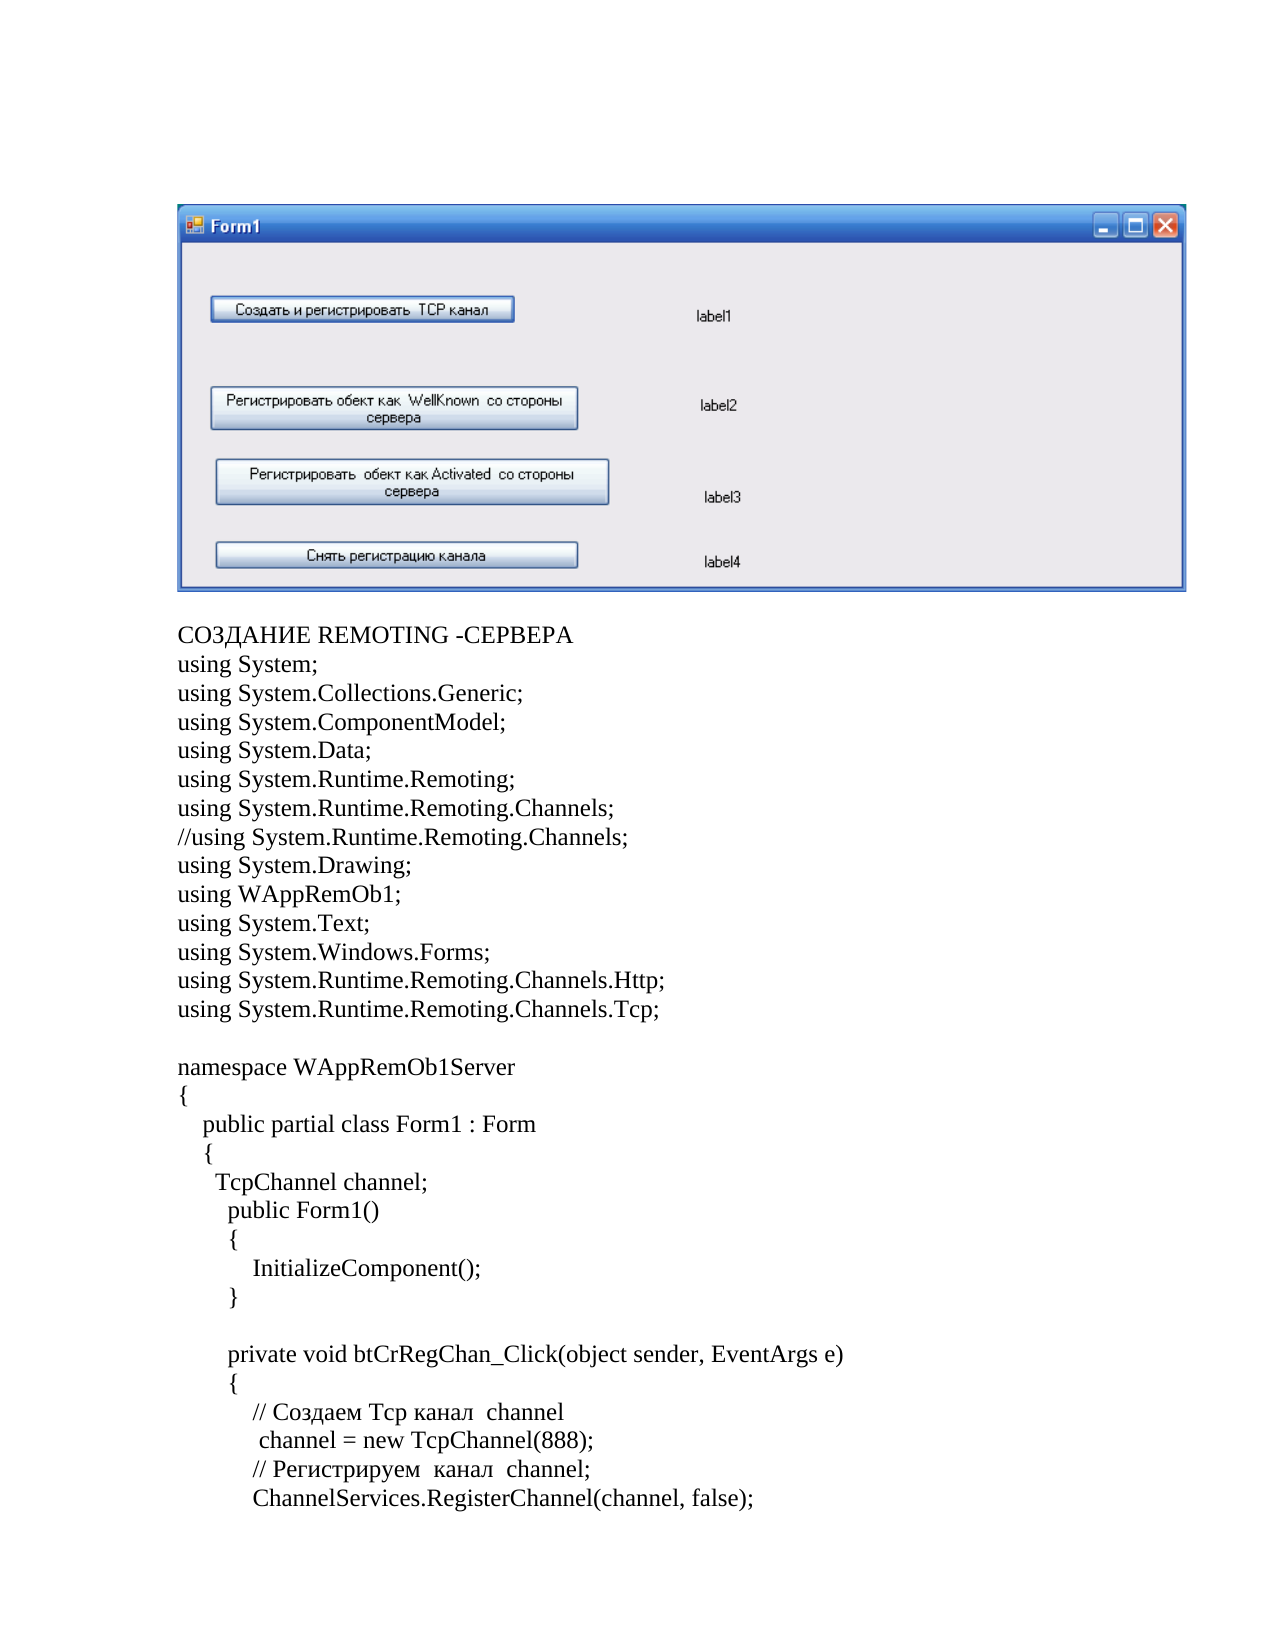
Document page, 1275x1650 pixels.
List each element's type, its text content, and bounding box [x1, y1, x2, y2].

text { [177, 1081, 1186, 1109]
text //using System.Runtime.Remoting.Channels; [177, 822, 1186, 851]
text TcpChannel channel; [177, 1167, 1186, 1196]
text private void btCrRegChan_Click(object sender, EventArgs e) [177, 1339, 1186, 1368]
text using System.Runtime.Remoting.Channels.Tcp; [177, 994, 1186, 1023]
text using System.ComponentModel; [177, 707, 1186, 736]
text using System.Collections.Generic; [177, 678, 1186, 707]
text namespace WAppRemOb1Server [177, 1052, 1186, 1081]
text using System.Runtime.Remoting.Channels; [177, 793, 1186, 822]
text using System.Text; [177, 908, 1186, 937]
text // Регистрируем канал channel; [177, 1454, 1186, 1483]
text public partial class Form1 : Form [177, 1109, 1186, 1138]
text using System.Windows.Forms; [177, 937, 1186, 966]
text using System.Runtime.Remoting; [177, 764, 1186, 793]
text { [177, 1368, 1186, 1397]
picture [177, 204, 1187, 592]
text // Создаем Tcp канал channel [177, 1397, 1186, 1426]
text using System.Runtime.Remoting.Channels.Http; [177, 966, 1186, 994]
text InitializeComponent(); [177, 1253, 1186, 1282]
text using System.Drawing; [177, 851, 1186, 879]
text using System.Data; [177, 736, 1186, 764]
text ChannelServices.RegisterChannel(channel, false); [177, 1483, 1186, 1512]
text } [177, 1282, 1186, 1311]
text using System; [177, 649, 1186, 678]
text СОЗДАНИЕ REMOTING -СЕРВЕРА [177, 621, 1186, 649]
text channel = new TcpChannel(888); [177, 1426, 1186, 1454]
text using WAppRemOb1; [177, 879, 1186, 908]
text public Form1() [177, 1196, 1186, 1224]
text { [177, 1224, 1186, 1253]
text { [177, 1138, 1186, 1167]
